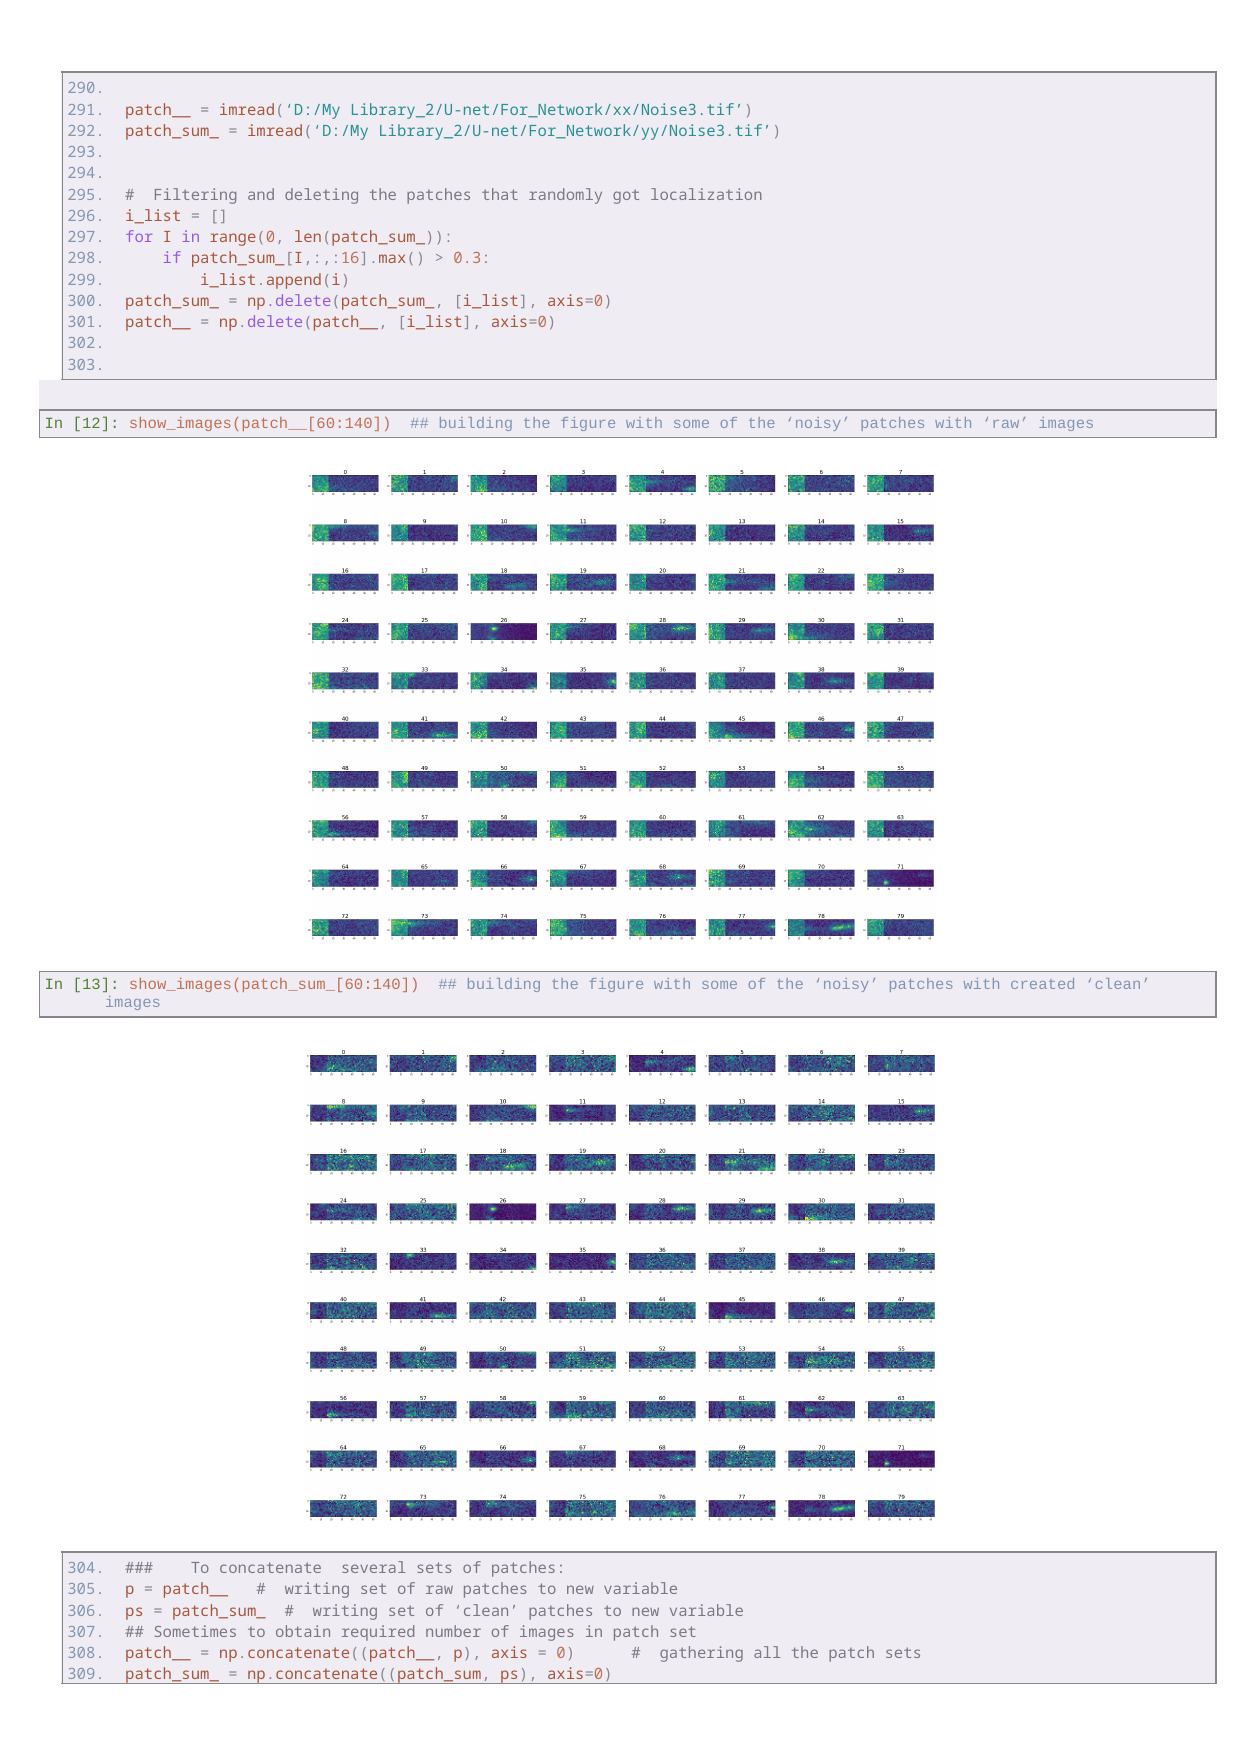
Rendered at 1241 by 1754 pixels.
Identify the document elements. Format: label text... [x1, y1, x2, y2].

list patch__ = imread(‘D:/My Library_2/U-net/For_Network/xx/Noise3.tif’) [63, 92, 1215, 114]
text In [13]: show_images(patch_sum_[60:140]) ## building the figure with some of the ‘noisy’ patches with created ‘clean’ images [40, 972, 1215, 1016]
list i_list.append(i) [63, 262, 1215, 284]
list patch__ = np.delete(patch__, [i_list], axis=0) [63, 305, 1215, 326]
list i_list = [] [63, 199, 1215, 220]
list patch_sum_ = np.delete(patch_sum_, [i_list], axis=0) [63, 284, 1215, 305]
list patch_sum_ = imread(‘D:/My Library_2/U-net/For_Network/yy/Noise3.tif’) [63, 114, 1215, 135]
list patch__ = np.concatenate((patch__, p), axis = 0) # gathering all the patch sets [63, 1636, 1215, 1657]
text In [12]: show_images(patch__[60:140]) ## building the figure with some of the ‘noisy’ patches with ‘raw’ images [40, 411, 1215, 437]
picture [306, 469, 934, 941]
list ### To concatenate several sets of patches: [63, 1553, 1215, 1572]
list # Filtering and deleting the patches that randomly got localization [63, 177, 1215, 199]
list patch_sum_ = np.concatenate((patch_sum, ps), axis=0) [63, 1657, 1215, 1683]
list ## Sometimes to obtain required number of images in patch set [63, 1615, 1215, 1636]
picture [304, 1048, 936, 1522]
list for I in range(0, len(patch_sum_)): [63, 220, 1215, 241]
list p = patch__ # writing set of raw patches to new variable [63, 1572, 1215, 1594]
list if patch_sum_[I,:,:16].max() > 0.3: [63, 241, 1215, 262]
list ps = patch_sum_ # writing set of ‘clean’ patches to new variable [63, 1594, 1215, 1615]
